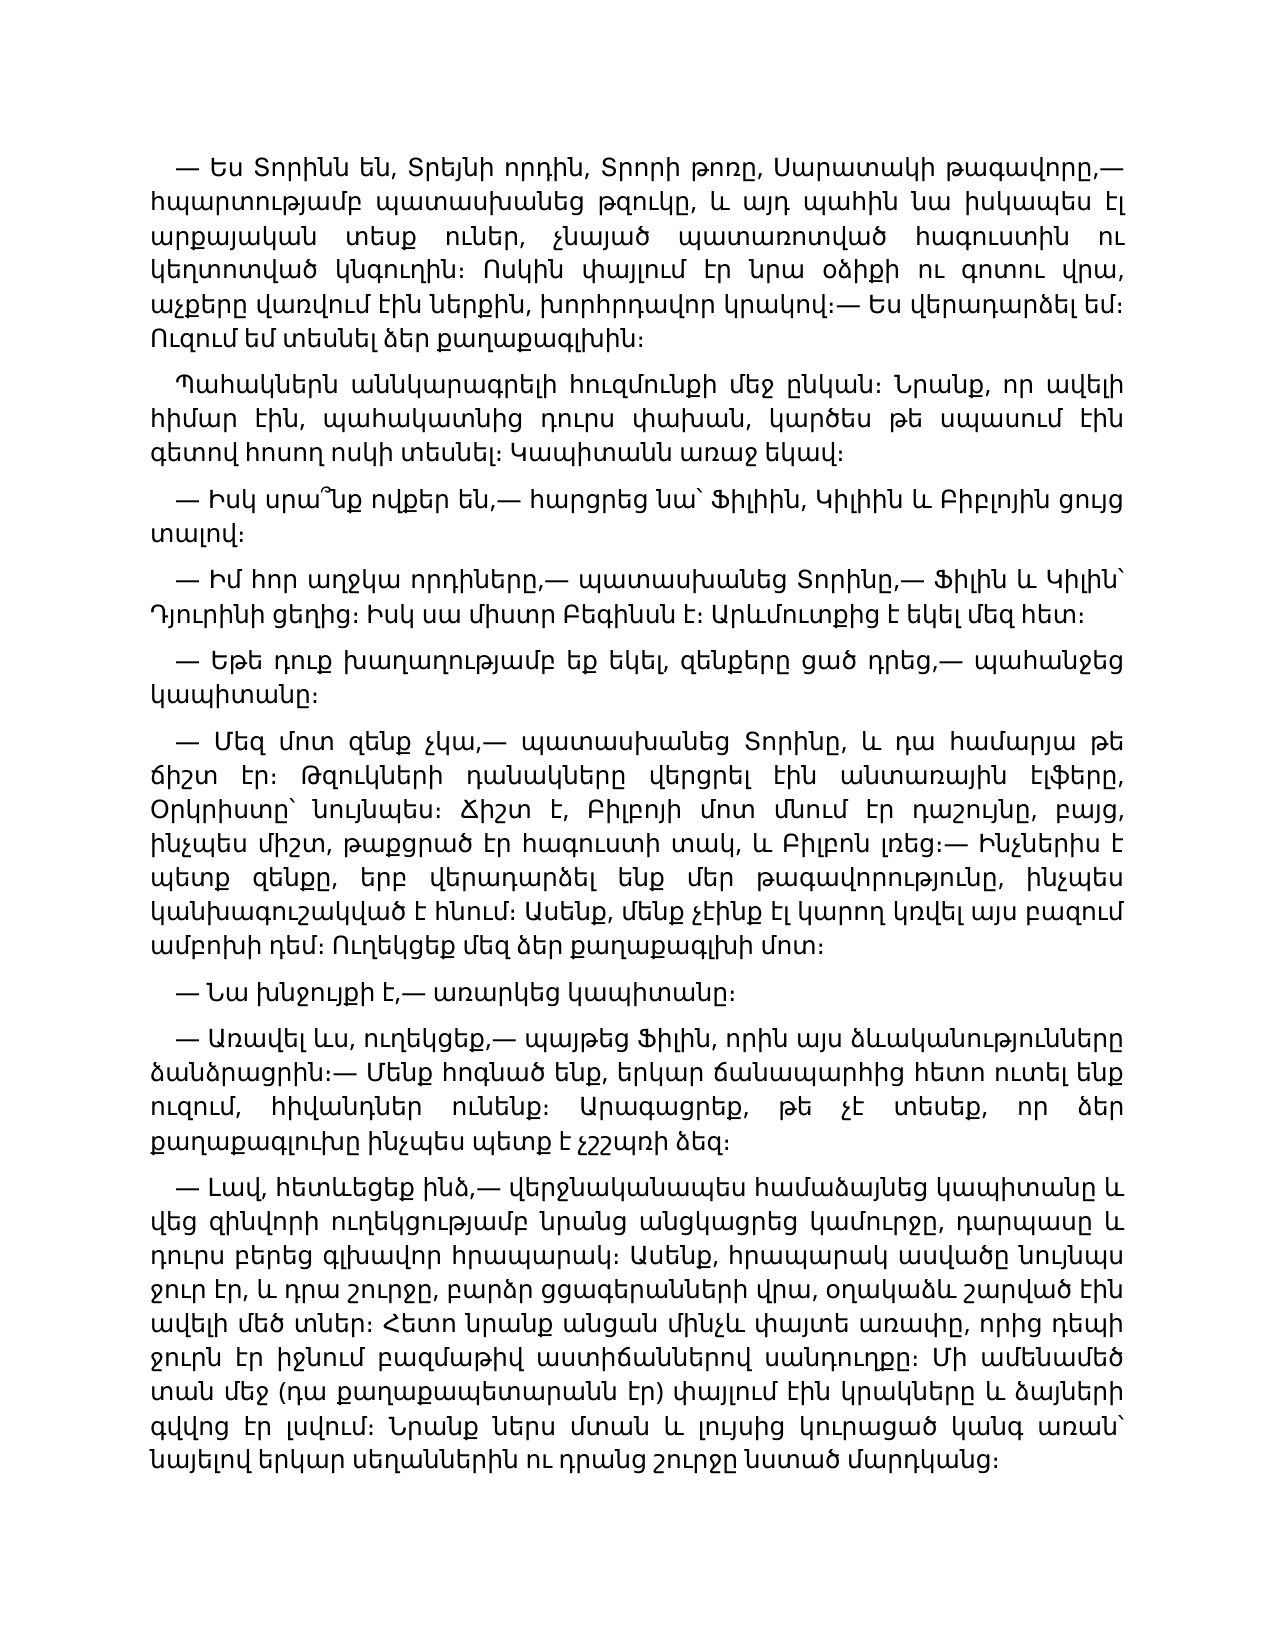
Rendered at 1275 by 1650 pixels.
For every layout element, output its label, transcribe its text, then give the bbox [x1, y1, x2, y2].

text ― Առավել ևս, ուղեկցեք,― պայթեց Ֆիլին, որին այս ձևականությունները ձանձրացրին։― Մենք հոգնած ենք, երկար ճանապարհից հետո ուտել ենք ուզում, հիվանդներ ունենք։ Արագացրեք, թե չէ տեսեք, որ ձեր քաղաքագլուխը ինչպես պետք է չշշպռի ձեզ։ [150, 1021, 1125, 1157]
text ― Լավ, հետևեցեք ինձ,― վերջնականապես համաձայնեց կապիտանը և վեց զինվորի ուղեկցությամբ նրանց անցկացրեց կամուրջը, դարպասը և դուրս բերեց գլխավոր հրապարակ։ Ասենք, հրապարակ ասվածը նույնպս ջուր էր, և դրա շուրջը, բարձր ցցագերանների վրա, օղակաձև շարված էին ավելի մեծ տներ։ Հետո նրանք անցան մինչև փայտե առափը, որից դեպի ջուրն էր իջնում բազմաթիվ աստիճաններով սանդուղքը։ Մի ամենամեծ տան մեջ (դա քաղաքապետարանն էր) փայլում էին կրակները և ձայների գվվոց էր լսվում։ Նրանք ներս մտան և լույսից կուրացած կանգ առան՝ նայելով երկար սեղաններին ու դրանց շուրջը նստած մարդկանց։ [150, 1170, 1125, 1476]
text ― Իմ հոր աղջկա որդիները,― պատասխանեց Տորինը,― Ֆիլին և Կիլին՝ Դյուրինի ցեղից։ Իսկ սա միստր Բեգինսն է։ Արևմուտքից է եկել մեզ հետ։ [150, 562, 1125, 630]
text ― Ես Տորինն են, Տրեյնի որդին, Տրորի թոռը, Սարատակի թագավորը,― հպարտությամբ պատասխանեց թզուկը, և այդ պահին նա իսկապես էլ արքայական տեսք ուներ, չնայած պատառոտված հագուստին ու կեղտոտված կնգուղին։ Ոսկին փայլում էր նրա օձիքի ու գոտու վրա, աչքերը վառվում էին ներքին, խորհրդավոր կրակով։― Ես վերադարձել եմ։ Ուզում եմ տեսնել ձեր քաղաքագլխին։ [150, 150, 1125, 354]
text Պահակներն աննկարագրելի հուզմունքի մեջ ընկան։ Նրանք, որ ավելի հիմար էին, պահակատնից դուրս փախան, կարծես թե սպասում էին գետով հոսող ոսկի տեսնել։ Կապիտանն առաջ եկավ։ [150, 367, 1125, 469]
text ― Եթե դուք խաղաղությամբ եք եկել, զենքերը ցած դրեց,― պահանջեց կապիտանը։ [150, 643, 1125, 711]
text ― Իսկ սրա՞նք ովքեր են,― հարցրեց նա՝ Ֆիլիին, Կիլիին և Բիբլոյին ցույց տալով։ [150, 482, 1125, 550]
text ― Նա խնջույքի է,― առարկեց կապիտանը։ [150, 974, 1125, 1008]
text ― Մեզ մոտ զենք չկա,― պատասխանեց Տորինը, և դա համարյա թե ճիշտ էր։ Թզուկների դանակները վերցրել էին անտառային էլֆերը, Օրկրիստը՝ նույնպես։ Ճիշտ է, Բիլբոյի մոտ մնում էր դաշույնը, բայց, ինչպես միշտ, թաքցրած էր հագուստի տակ, և Բիլբոն լռեց։― Ինչներիս է պետք զենքը, երբ վերադարձել ենք մեր թագավորությունը, ինչպես կանխագուշակված է հնում։ Ասենք, մենք չէինք էլ կարող կռվել այս բազում ամբոխի դեմ։ Ուղեկցեք մեզ ձեր քաղաքագլխի մոտ։ [150, 723, 1125, 962]
